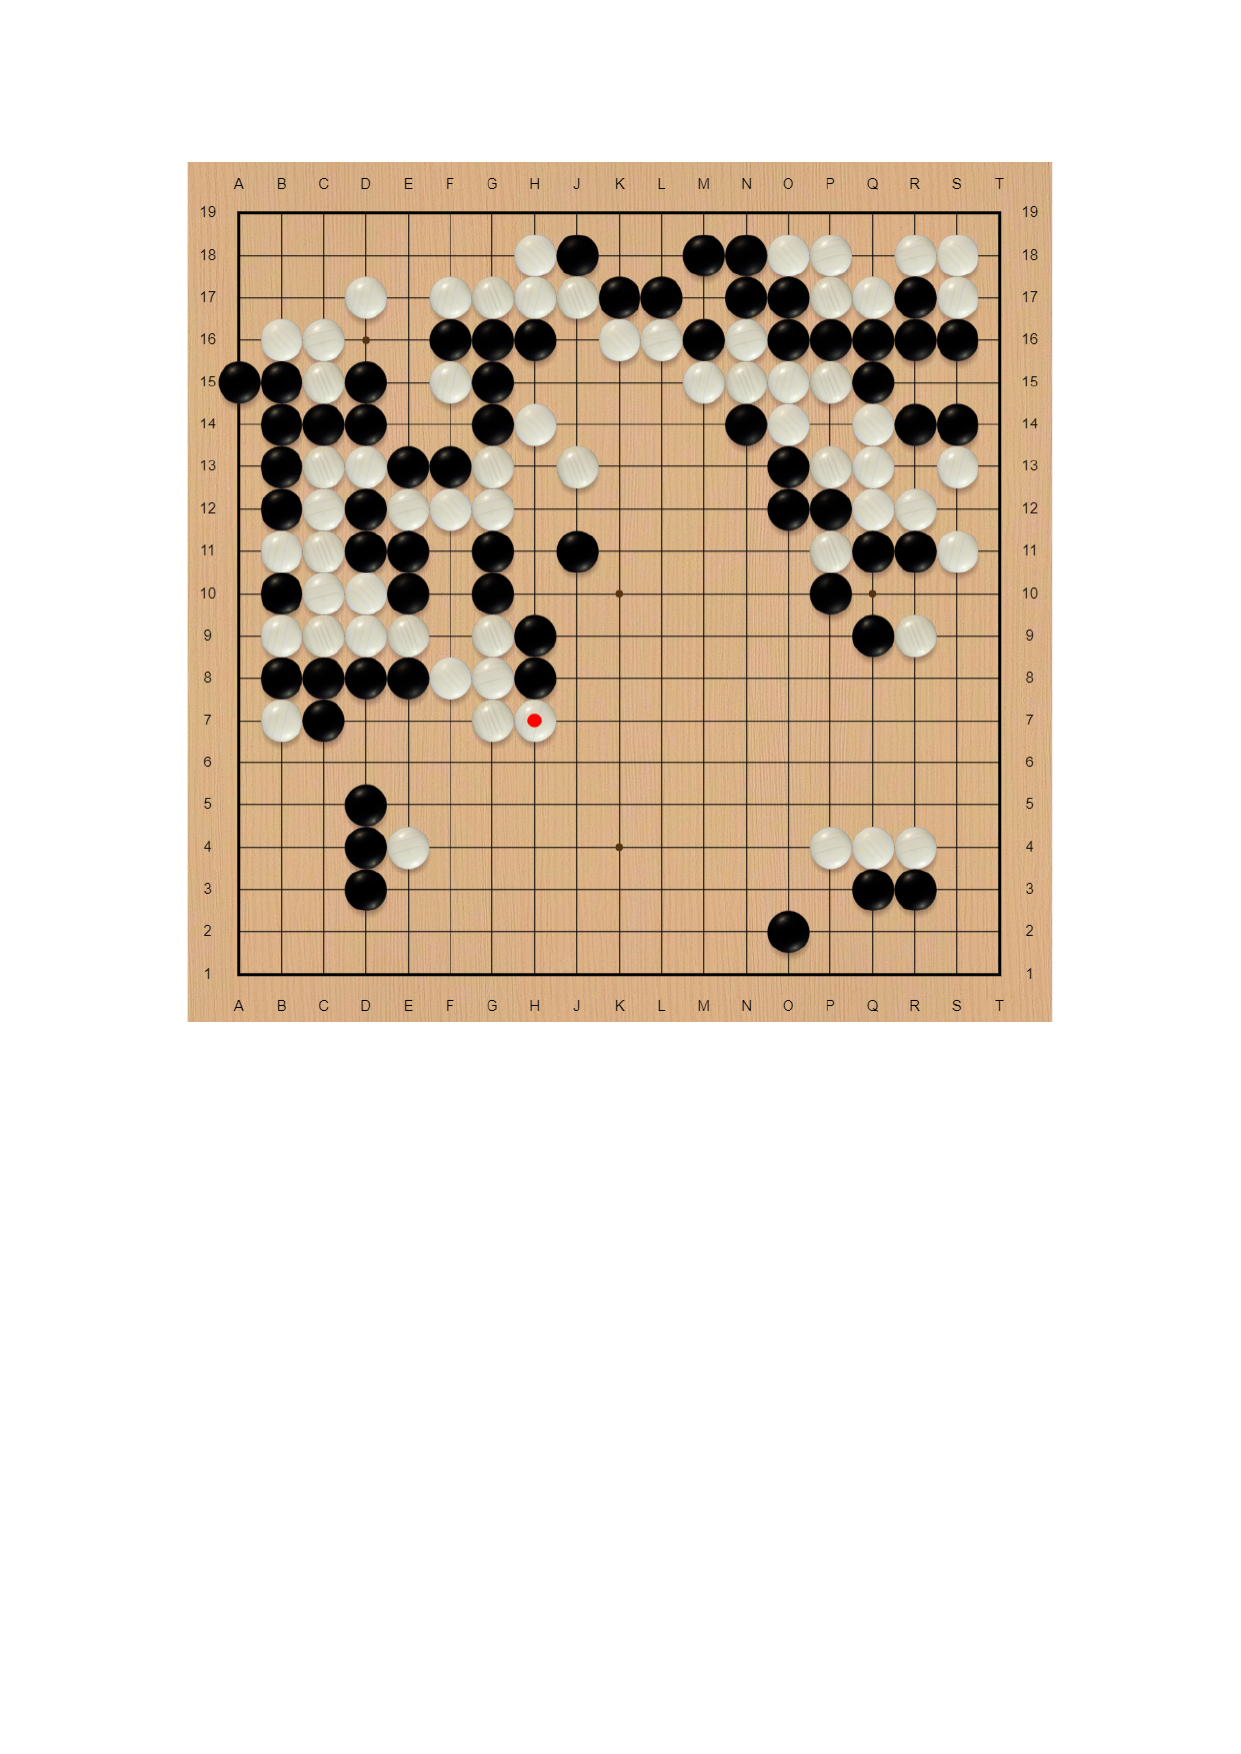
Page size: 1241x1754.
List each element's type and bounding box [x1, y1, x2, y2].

picture [187, 162, 1053, 1022]
